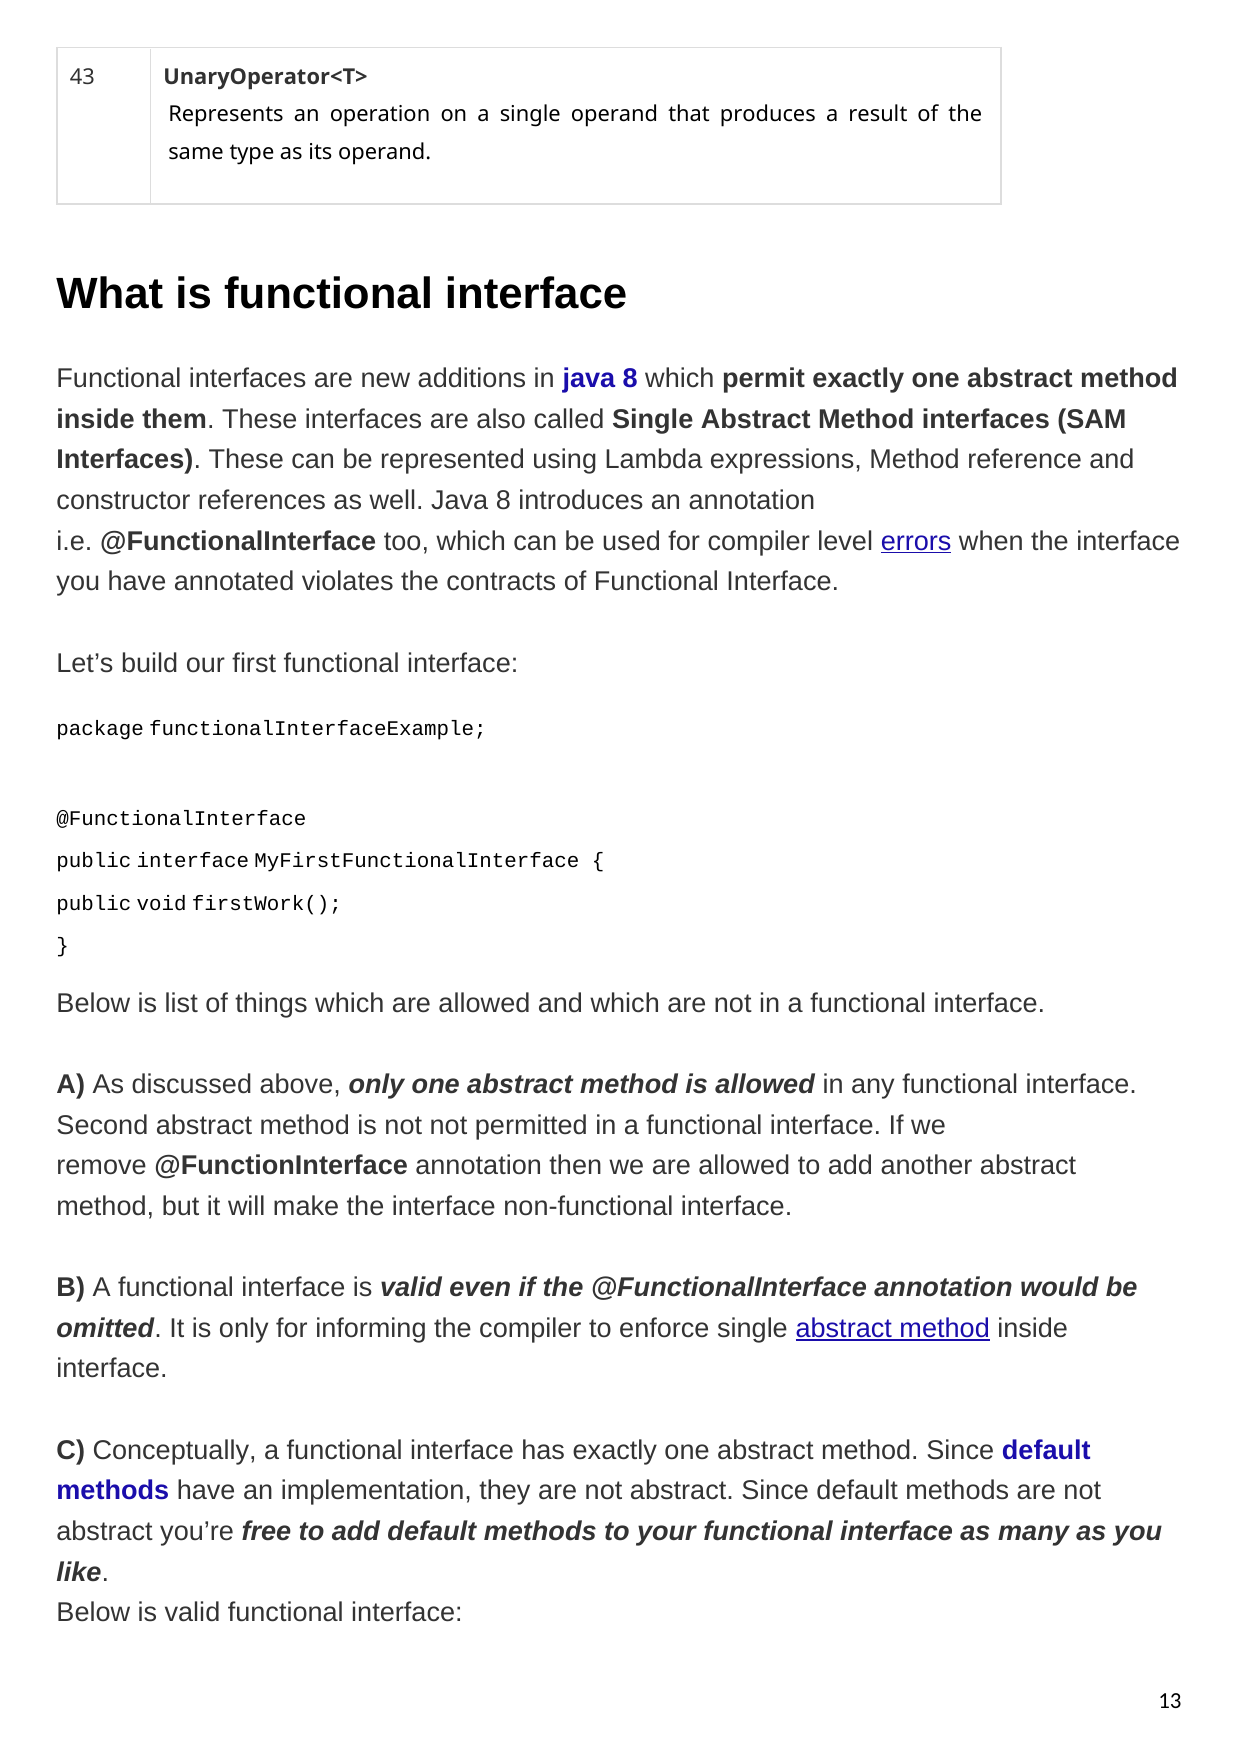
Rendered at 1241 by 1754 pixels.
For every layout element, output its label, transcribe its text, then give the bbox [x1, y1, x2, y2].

text C) Conceptually, a functional interface has exactly one abstract method. Since default methods have an implementation, they are not abstract. Since default methods are not abstract you’re free to add default methods to your functional interface as many as you like. Below is valid functional interface: [56, 1424, 1181, 1627]
text Functional interfaces are new additions in java 8 which permit exactly one abstract method inside them. These interfaces are also called Single Abstract Method interfaces (SAM Interfaces). These can be represented using Lambda expressions, Method reference and constructor references as well. Java 8 introduces an annotation i.e. @FunctionalInterface too, which can be used for compiler level errors when the interface you have annotated violates the contracts of Functional Interface. [56, 353, 1181, 597]
subtitle What is functional interface [56, 267, 1181, 318]
text Let’s build our first functional interface: [56, 637, 1181, 678]
text A) As discussed above, only one abstract method is allowed in any functional interface. Second abstract method is not not permitted in a functional interface. If we remove @FunctionInterface annotation then we are allowed to add another abstract method, but it will make the interface non-functional interface. [56, 1059, 1181, 1221]
table_cell 43 [58, 48, 150, 203]
text Below is list of things which are allowed and which are not in a functional interface. [56, 977, 1181, 1018]
table_header package functionalInterfaceExample; @FunctionalInterface public interface MyFirstFunctionalInterface { public void firstWork(); } [56, 719, 1240, 977]
text B) A functional interface is valid even if the @FunctionalInterface annotation would be omitted. It is only for informing the compiler to enforce single abstract method inside interface. [56, 1262, 1181, 1384]
table_cell UnaryOperator<T> Represents an operation on a single operand that produces a result of the same type as its operand. [151, 48, 1000, 203]
